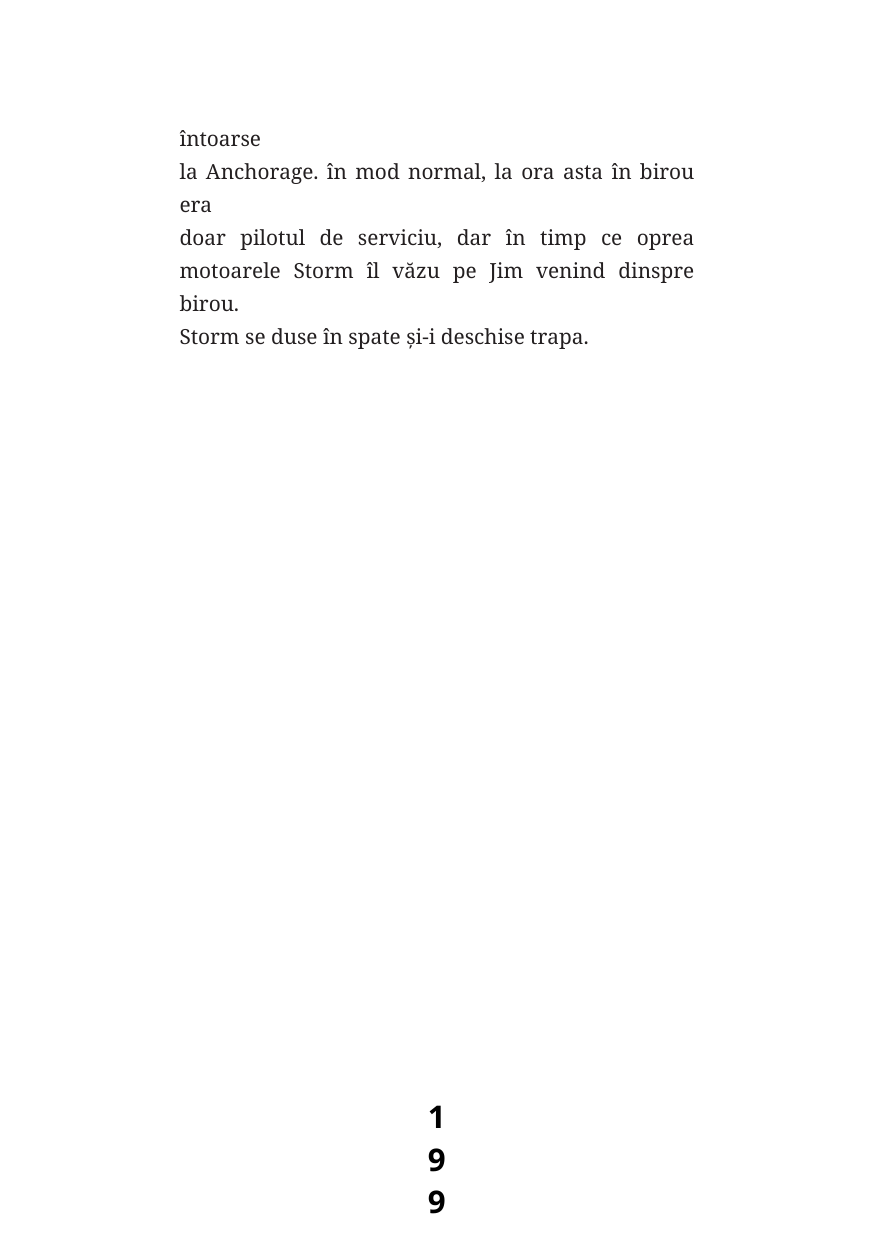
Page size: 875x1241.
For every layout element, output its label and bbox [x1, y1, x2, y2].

text [179, 120, 695, 351]
